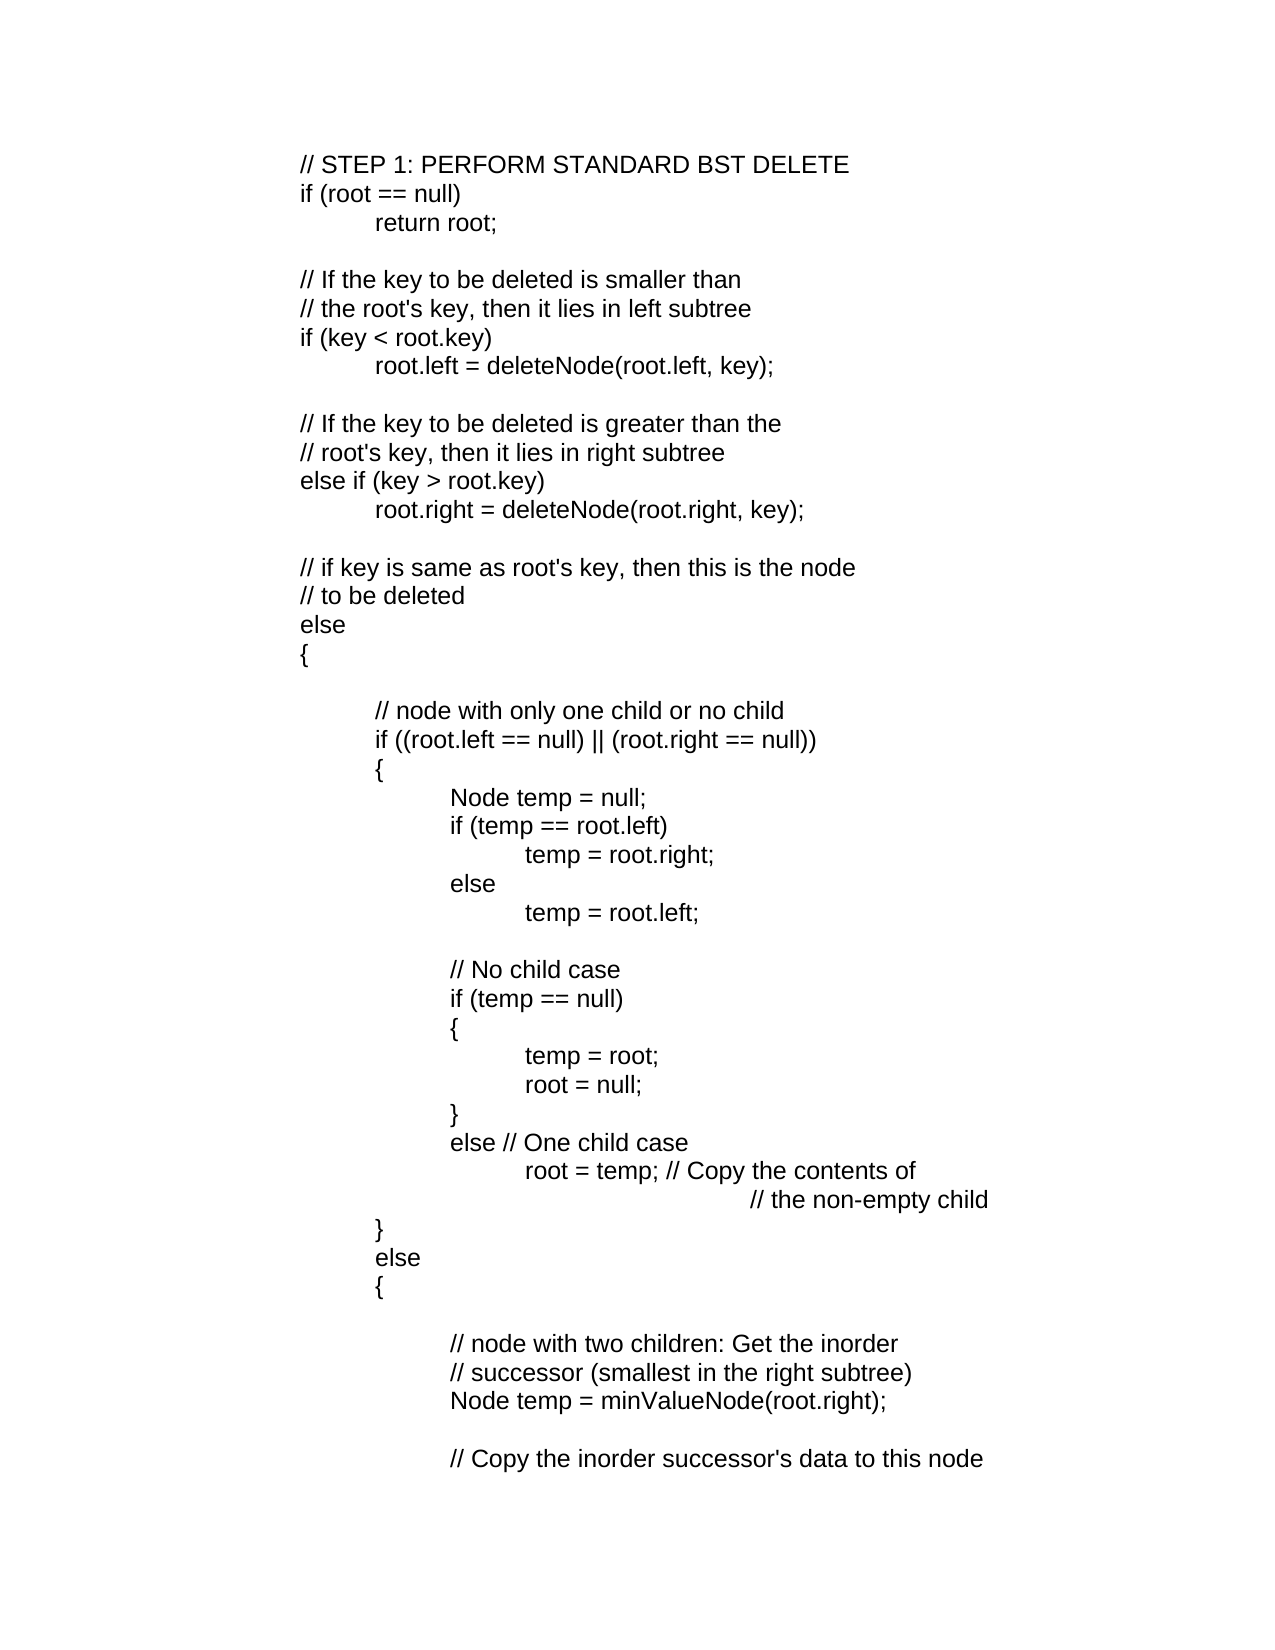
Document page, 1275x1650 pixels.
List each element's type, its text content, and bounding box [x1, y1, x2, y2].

text root = null; [150, 1070, 1125, 1099]
text // Copy the inorder successor's data to this node [150, 1444, 1125, 1472]
text // If the key to be deleted is smaller than [150, 265, 1125, 294]
text { [150, 1271, 1125, 1300]
text // If the key to be deleted is greater than the [150, 409, 1125, 437]
text temp = root.left; [150, 897, 1125, 926]
text else // One child case [150, 1127, 1125, 1156]
text if (temp == null) [150, 984, 1125, 1012]
text // No child case [150, 955, 1125, 984]
text // root's key, then it lies in right subtree [150, 437, 1125, 466]
text // the non-empty child [150, 1185, 1125, 1214]
text if (key < root.key) [150, 322, 1125, 351]
text // successor (smallest in the right subtree) [150, 1357, 1125, 1386]
text { [150, 1012, 1125, 1041]
text } [150, 1214, 1125, 1242]
text // node with two children: Get the inorder [150, 1329, 1125, 1357]
text temp = root.right; [150, 840, 1125, 869]
text // STEP 1: PERFORM STANDARD BST DELETE [150, 150, 1125, 179]
text // to be deleted [150, 581, 1125, 610]
text if ((root.left == null) || (root.right == null)) [150, 725, 1125, 754]
text else [150, 869, 1125, 897]
text } [150, 1099, 1125, 1127]
text { [150, 754, 1125, 782]
text { [150, 639, 1125, 667]
text Node temp = minValueNode(root.right); [150, 1386, 1125, 1415]
text root.left = deleteNode(root.left, key); [150, 351, 1125, 380]
text temp = root; [150, 1041, 1125, 1070]
text // if key is same as root's key, then this is the node [150, 552, 1125, 581]
text else if (key > root.key) [150, 466, 1125, 495]
text else [150, 1242, 1125, 1271]
text if (root == null) [150, 179, 1125, 207]
text else [150, 610, 1125, 639]
text root.right = deleteNode(root.right, key); [150, 495, 1125, 524]
text return root; [150, 207, 1125, 236]
text // the root's key, then it lies in left subtree [150, 294, 1125, 322]
text // node with only one child or no child [150, 696, 1125, 725]
text if (temp == root.left) [150, 811, 1125, 840]
text Node temp = null; [150, 782, 1125, 811]
text root = temp; // Copy the contents of [150, 1156, 1125, 1185]
